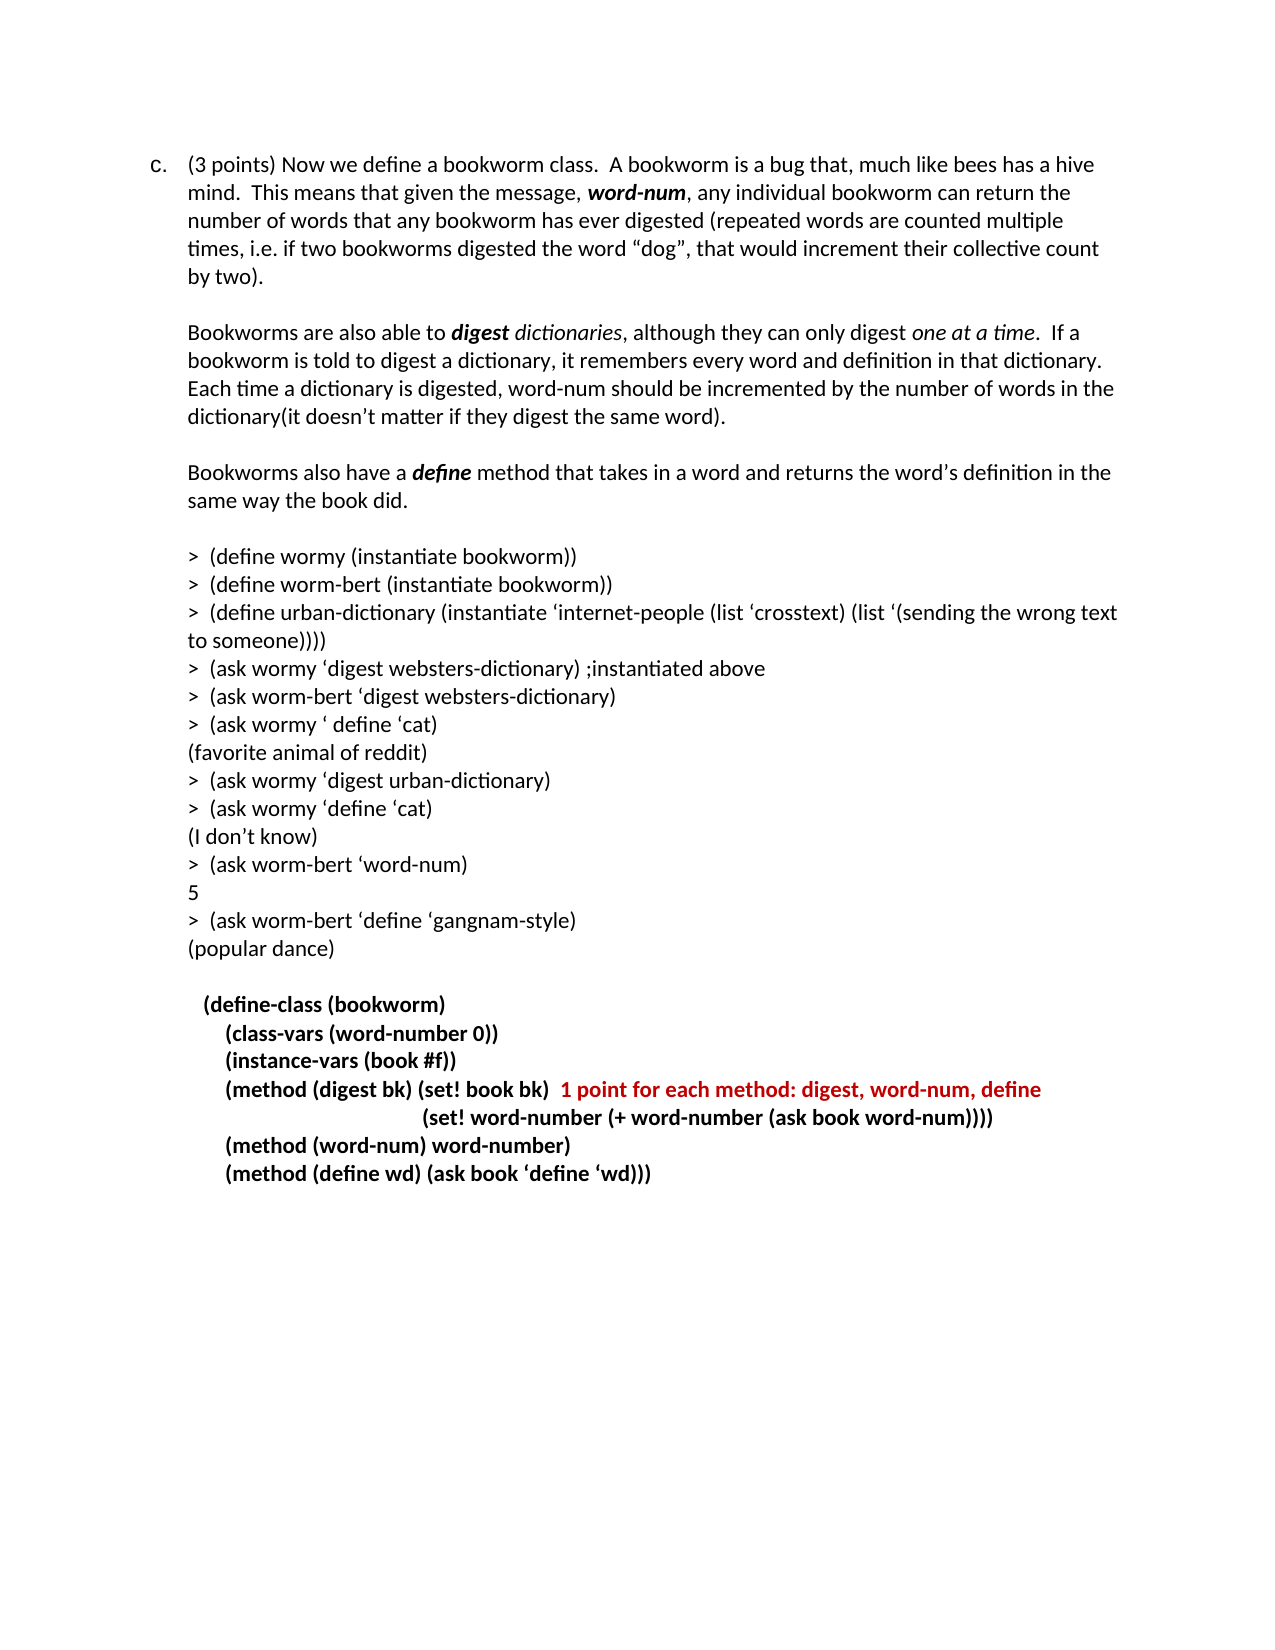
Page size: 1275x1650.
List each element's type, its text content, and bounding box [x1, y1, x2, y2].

text (method (define wd) (ask book ‘define ‘wd))) [187, 1159, 1125, 1187]
text (method (word-num) word-number) [187, 1131, 1125, 1159]
text > (ask worm-bert ‘define ‘gangnam-style) [187, 907, 1125, 934]
text (set! word-number (+ word-number (ask book word-num)))) [187, 1103, 1125, 1131]
text > (define urban-dictionary (instantiate ‘internet-people (list ‘crosstext) (list ‘(sending the wrong text to someone)))) [187, 598, 1125, 654]
text > (ask wormy ‘define ‘cat) [187, 794, 1125, 822]
text (instance-vars (book #f)) [187, 1047, 1125, 1075]
text (favorite animal of reddit) [187, 738, 1125, 766]
text > (define worm-bert (instantiate bookworm)) [187, 570, 1125, 598]
text (I don’t know) [187, 822, 1125, 851]
text (class-vars (word-number 0)) [187, 1019, 1125, 1047]
text (popular dance) [150, 934, 1125, 963]
text (method (digest bk) (set! book bk) 1 point for each method: digest, word-num, define [187, 1075, 1125, 1103]
text Bookworms also have a define method that takes in a word and returns the word’s definition in the same way the book did. [187, 458, 1125, 514]
text 5 [187, 878, 1125, 907]
text > (ask worm-bert ‘word-num) [187, 851, 1125, 878]
text > (define wormy (instantiate bookworm)) [187, 542, 1125, 570]
text > (ask wormy ‘digest urban-dictionary) [187, 766, 1125, 794]
text > (ask wormy ‘digest websters-dictionary) ;instantiated above [187, 654, 1125, 682]
text > (ask worm-bert ‘digest websters-dictionary) [187, 682, 1125, 710]
text > (ask wormy ‘ define ‘cat) [187, 710, 1125, 738]
text Bookworms are also able to digest dictionaries, although they can only digest one at a time. If a bookworm is told to digest a dictionary, it remembers every word and definition in that dictionary. Each time a dictionary is digested, word-num should be incremented by the number of words in the dictionary(it doesn’t matter if they digest the same word). [187, 318, 1125, 430]
list (3 points) Now we define a bookworm class. A bookworm is a bug that, much like bees has a hive mind. This means that given the message, word-num, any individual bookworm can return the number of words that any bookworm has ever digested (repeated words are counted multiple times, i.e. if two bookworms digested the word “dog”, that would increment their collective count by two). [150, 150, 1125, 290]
text (define-class (bookworm) [187, 991, 1125, 1019]
